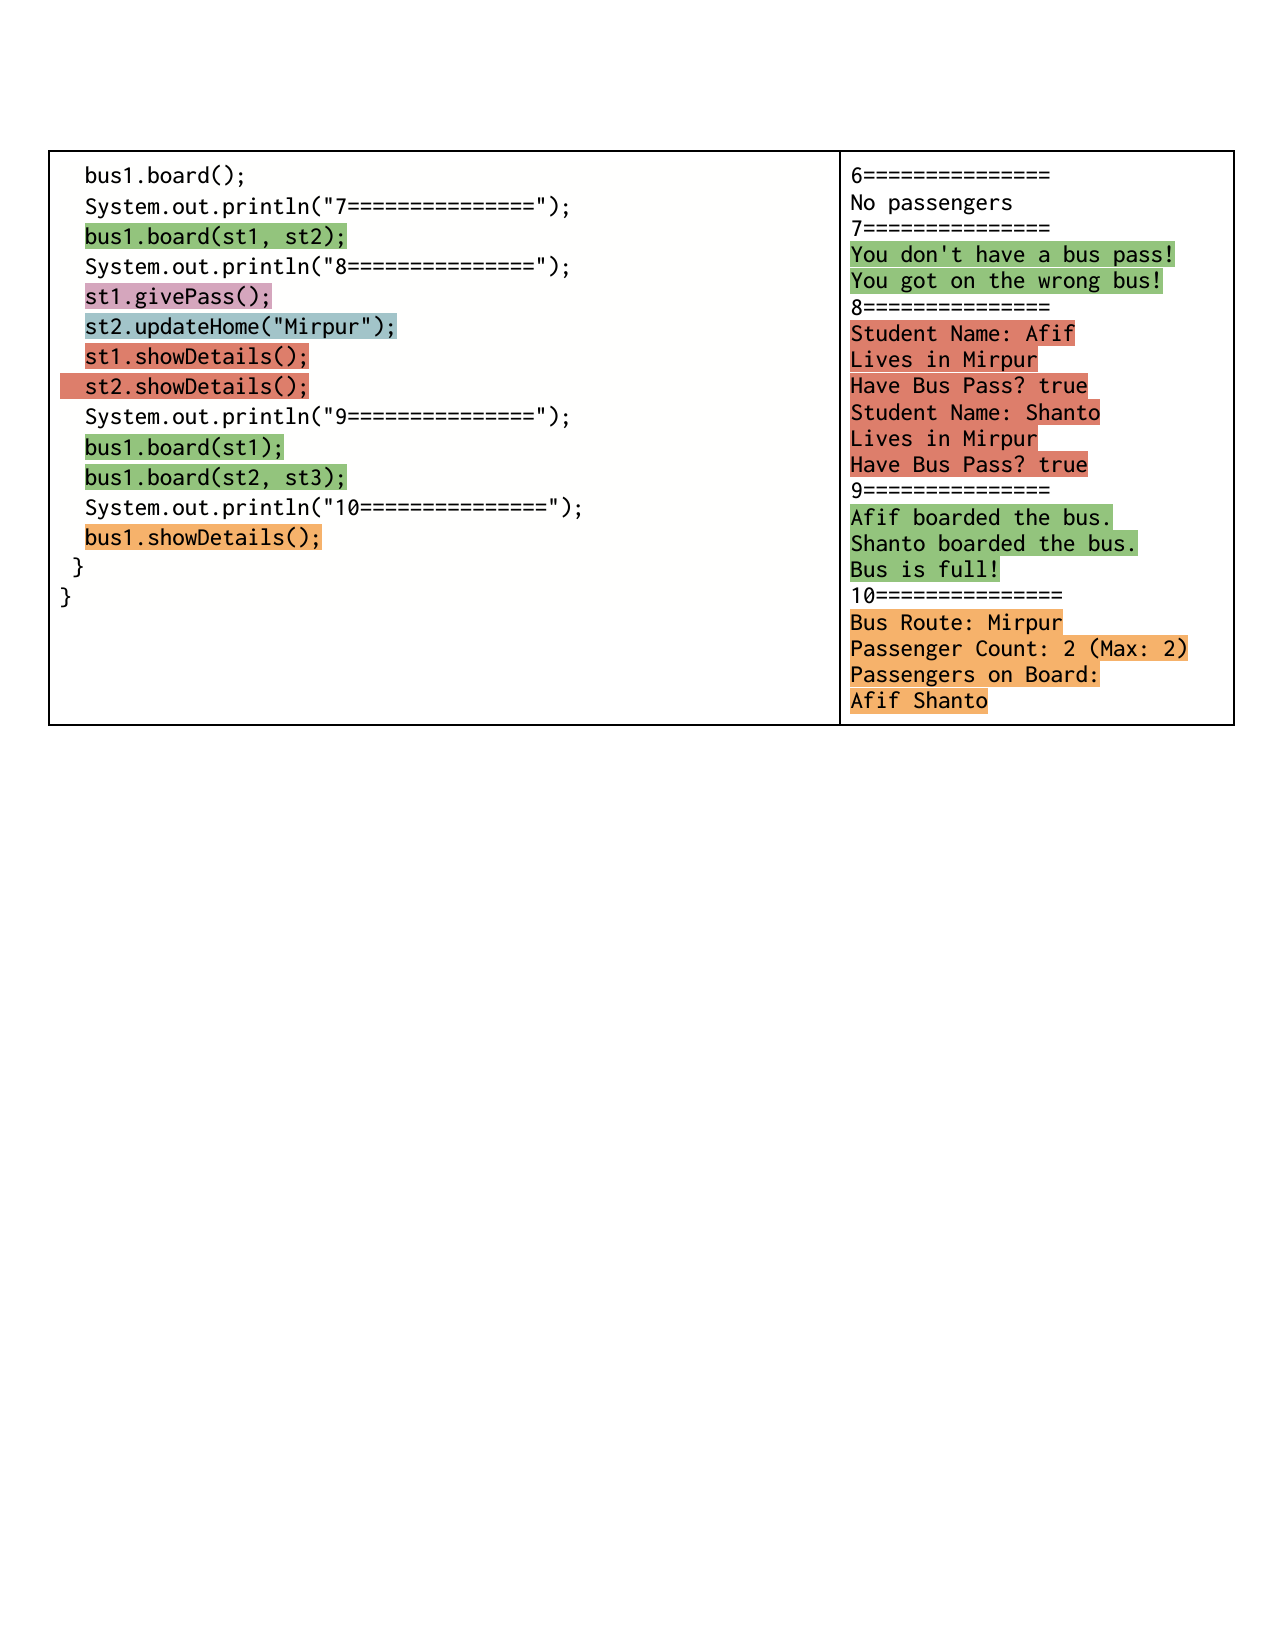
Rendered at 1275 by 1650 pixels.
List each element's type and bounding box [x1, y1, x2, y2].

table_cell [841, 152, 1233, 724]
table_cell [50, 152, 839, 724]
